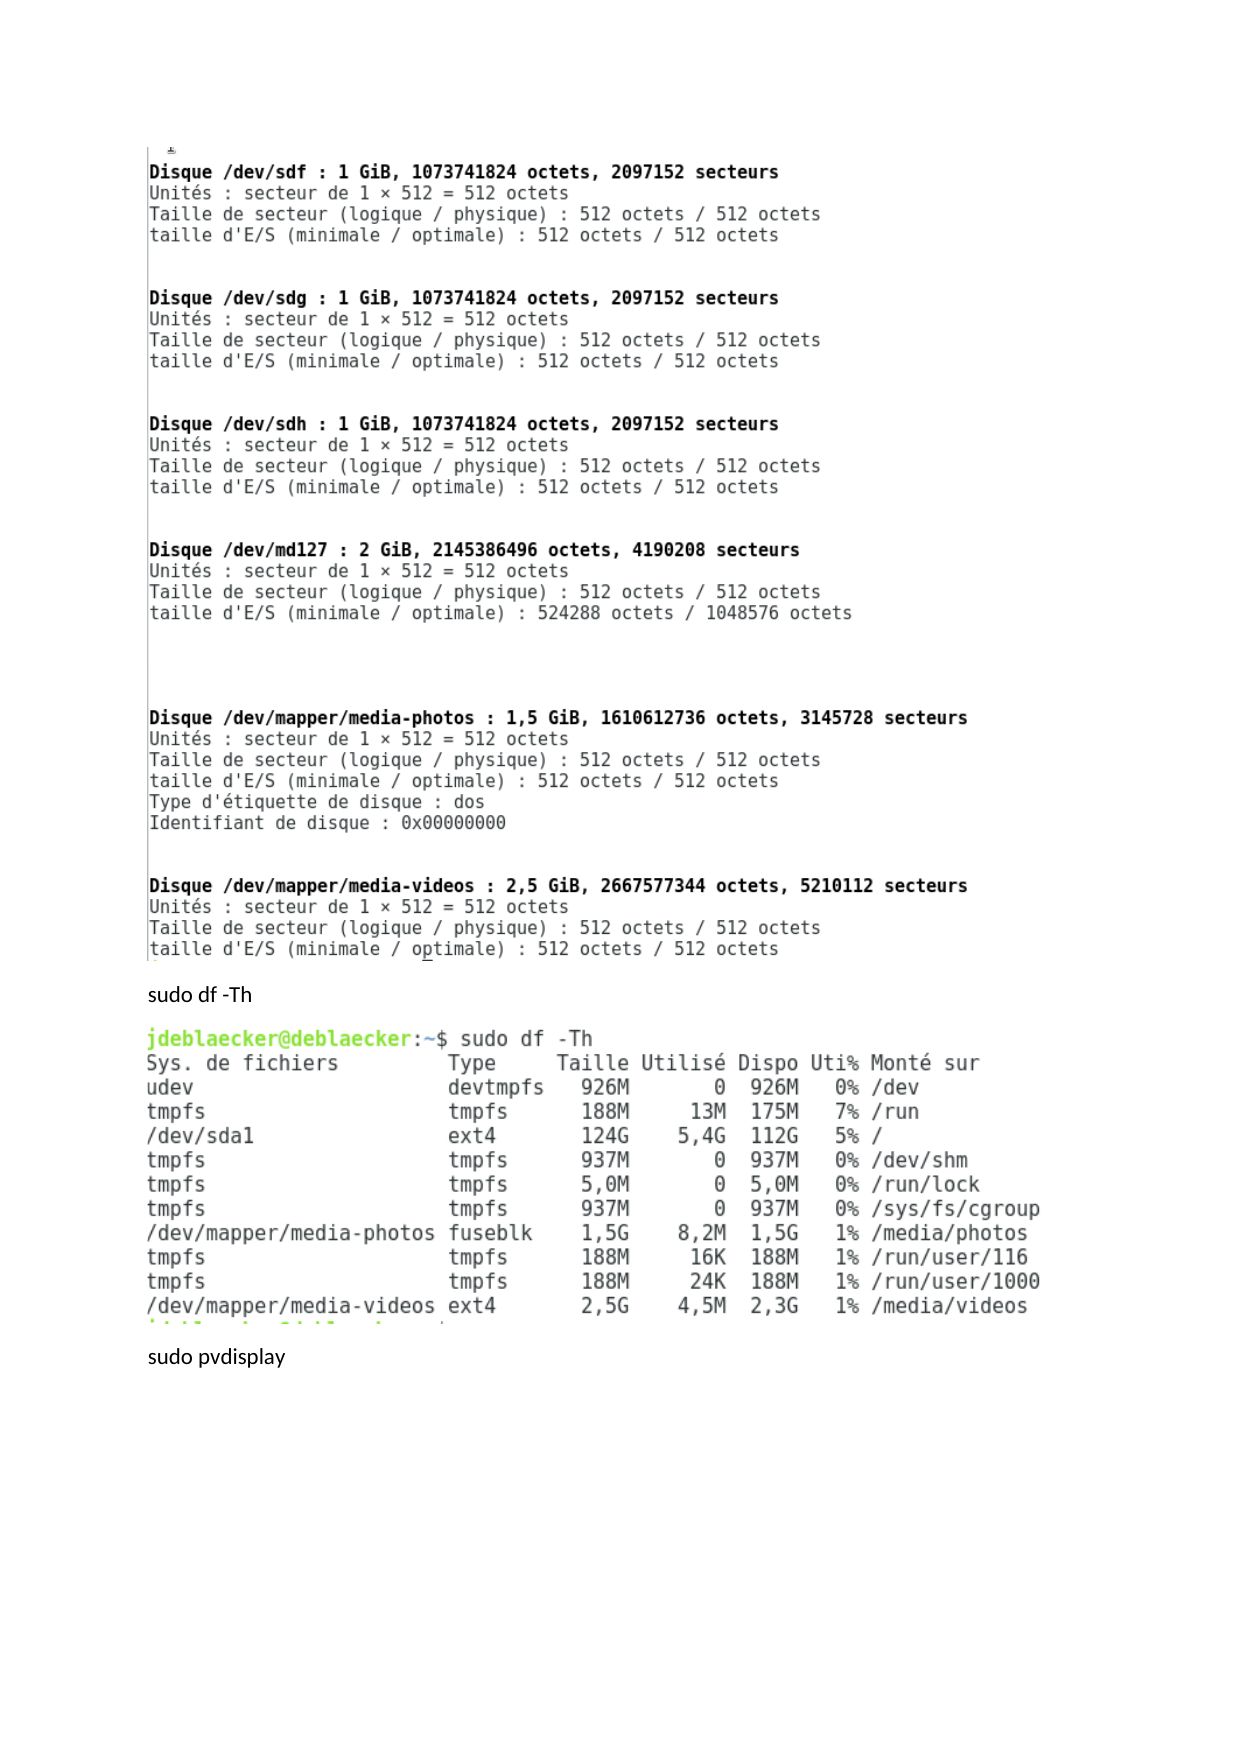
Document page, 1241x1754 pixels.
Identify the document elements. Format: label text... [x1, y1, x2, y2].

picture [147, 1026, 1093, 1324]
picture [147, 147, 1093, 961]
text sudo pvdisplay [148, 1342, 1093, 1370]
text sudo df -Th [148, 980, 1093, 1008]
